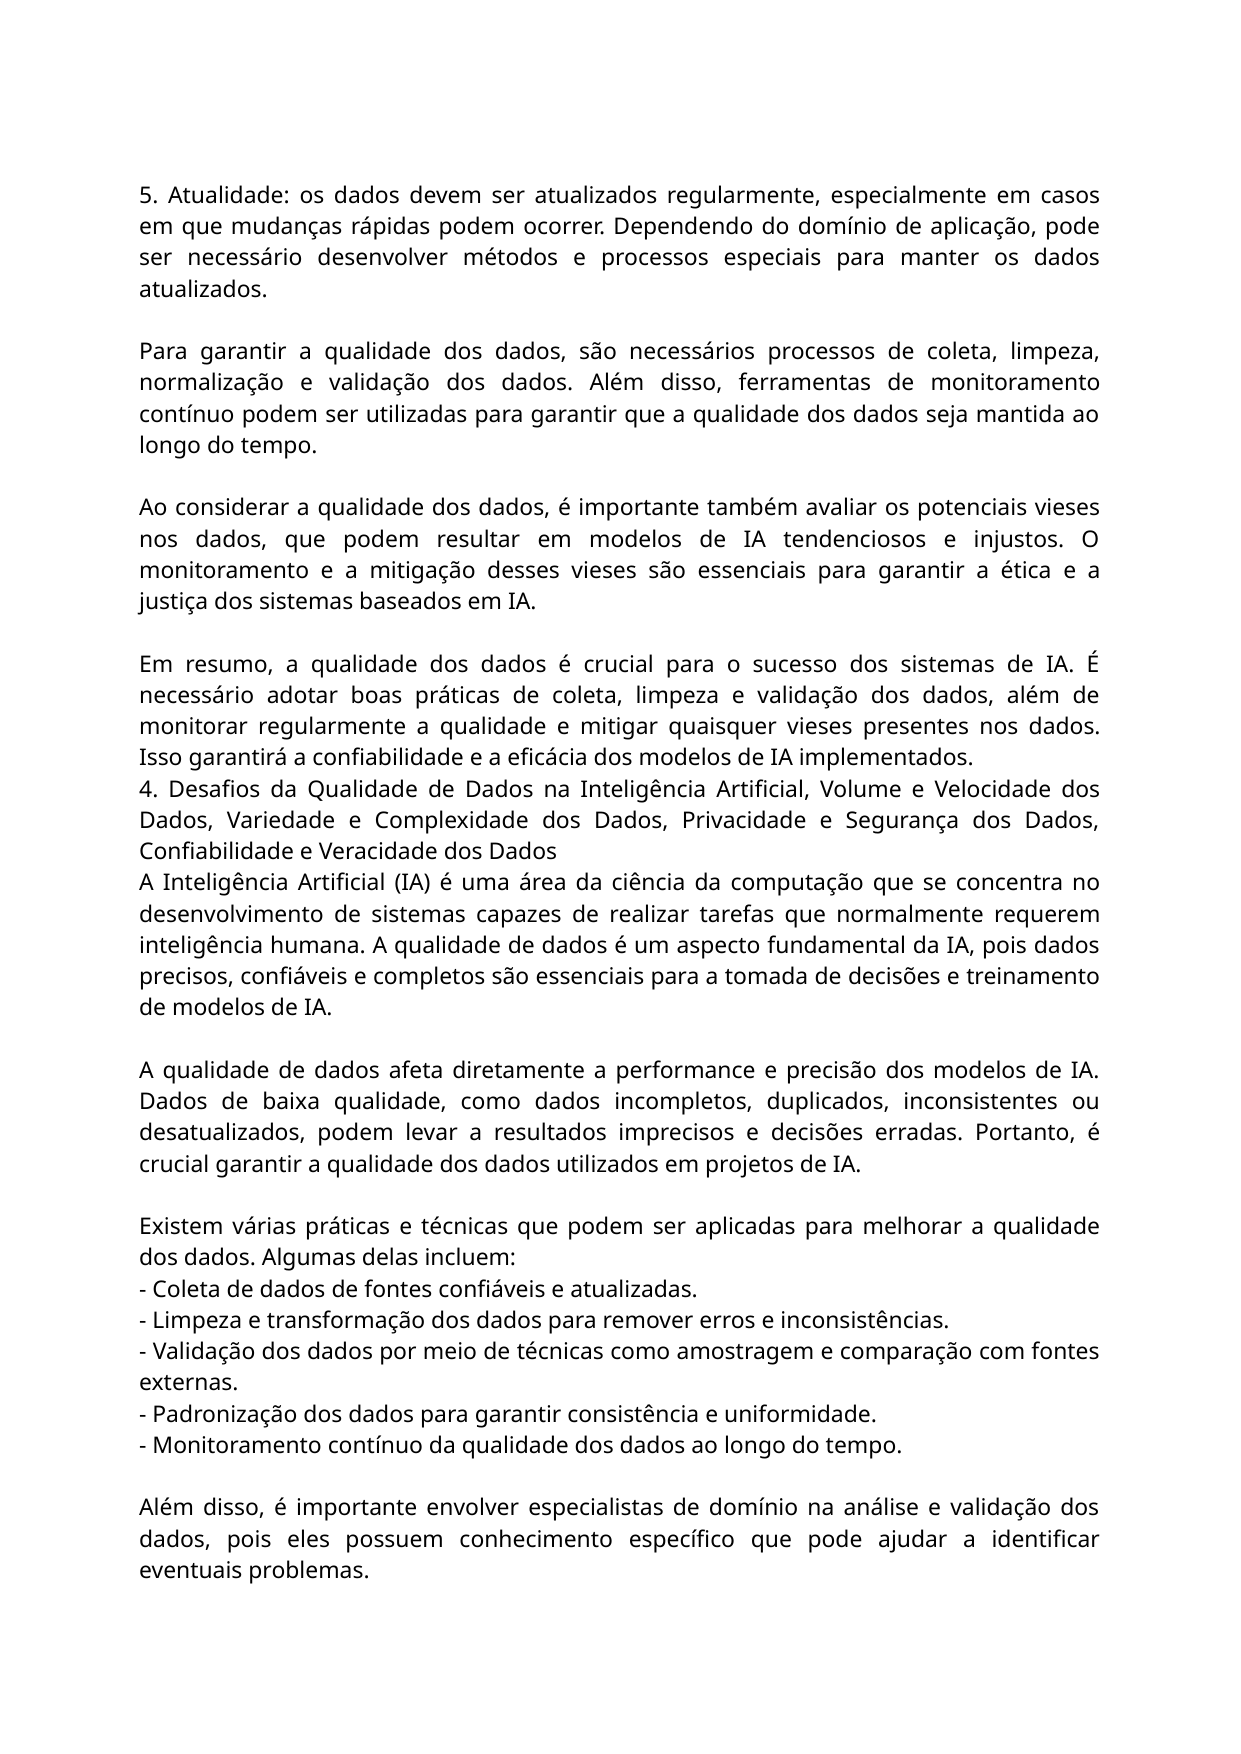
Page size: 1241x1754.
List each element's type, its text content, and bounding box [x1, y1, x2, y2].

text Para garantir a qualidade dos dados, são necessários processos de coleta, limpeza, normalização e validação dos dados. Além disso, ferramentas de monitoramento contínuo podem ser utilizadas para garantir que a qualidade dos dados seja mantida ao longo do tempo. [139, 335, 1101, 460]
text A Inteligência Artificial (IA) é uma área da ciência da computação que se concentra no desenvolvimento de sistemas capazes de realizar tarefas que normalmente requerem inteligência humana. A qualidade de dados é um aspecto fundamental da IA, pois dados precisos, confiáveis e completos são essenciais para a tomada de decisões e treinamento de modelos de IA. [139, 866, 1101, 1023]
text Ao considerar a qualidade dos dados, é importante também avaliar os potenciais vieses nos dados, que podem resultar em modelos de IA tendenciosos e injustos. O monitoramento e a mitigação desses vieses são essenciais para garantir a ética e a justiça dos sistemas baseados em IA. [139, 491, 1101, 616]
text 5. Atualidade: os dados devem ser atualizados regularmente, especialmente em casos em que mudanças rápidas podem ocorrer. Dependendo do domínio de aplicação, pode ser necessário desenvolver métodos e processos especiais para manter os dados atualizados. [139, 179, 1101, 304]
text - Coleta de dados de fontes confiáveis e atualizadas. [139, 1273, 1101, 1304]
text - Validação dos dados por meio de técnicas como amostragem e comparação com fontes externas. [139, 1335, 1101, 1398]
text Existem várias práticas e técnicas que podem ser aplicadas para melhorar a qualidade dos dados. Algumas delas incluem: [139, 1210, 1101, 1273]
text - Padronização dos dados para garantir consistência e uniformidade. [139, 1398, 1101, 1429]
text 4. Desafios da Qualidade de Dados na Inteligência Artificial, Volume e Velocidade dos Dados, Variedade e Complexidade dos Dados, Privacidade e Segurança dos Dados, Confiabilidade e Veracidade dos Dados [139, 773, 1101, 866]
text A qualidade de dados afeta diretamente a performance e precisão dos modelos de IA. Dados de baixa qualidade, como dados incompletos, duplicados, inconsistentes ou desatualizados, podem levar a resultados imprecisos e decisões erradas. Portanto, é crucial garantir a qualidade dos dados utilizados em projetos de IA. [139, 1054, 1101, 1179]
text - Monitoramento contínuo da qualidade dos dados ao longo do tempo. [139, 1429, 1101, 1460]
text - Limpeza e transformação dos dados para remover erros e inconsistências. [139, 1304, 1101, 1335]
text Além disso, é importante envolver especialistas de domínio na análise e validação dos dados, pois eles possuem conhecimento específico que pode ajudar a identificar eventuais problemas. [139, 1491, 1101, 1585]
text Em resumo, a qualidade dos dados é crucial para o sucesso dos sistemas de IA. É necessário adotar boas práticas de coleta, limpeza e validação dos dados, além de monitorar regularmente a qualidade e mitigar quaisquer vieses presentes nos dados. Isso garantirá a confiabilidade e a eficácia dos modelos de IA implementados. [139, 648, 1101, 773]
